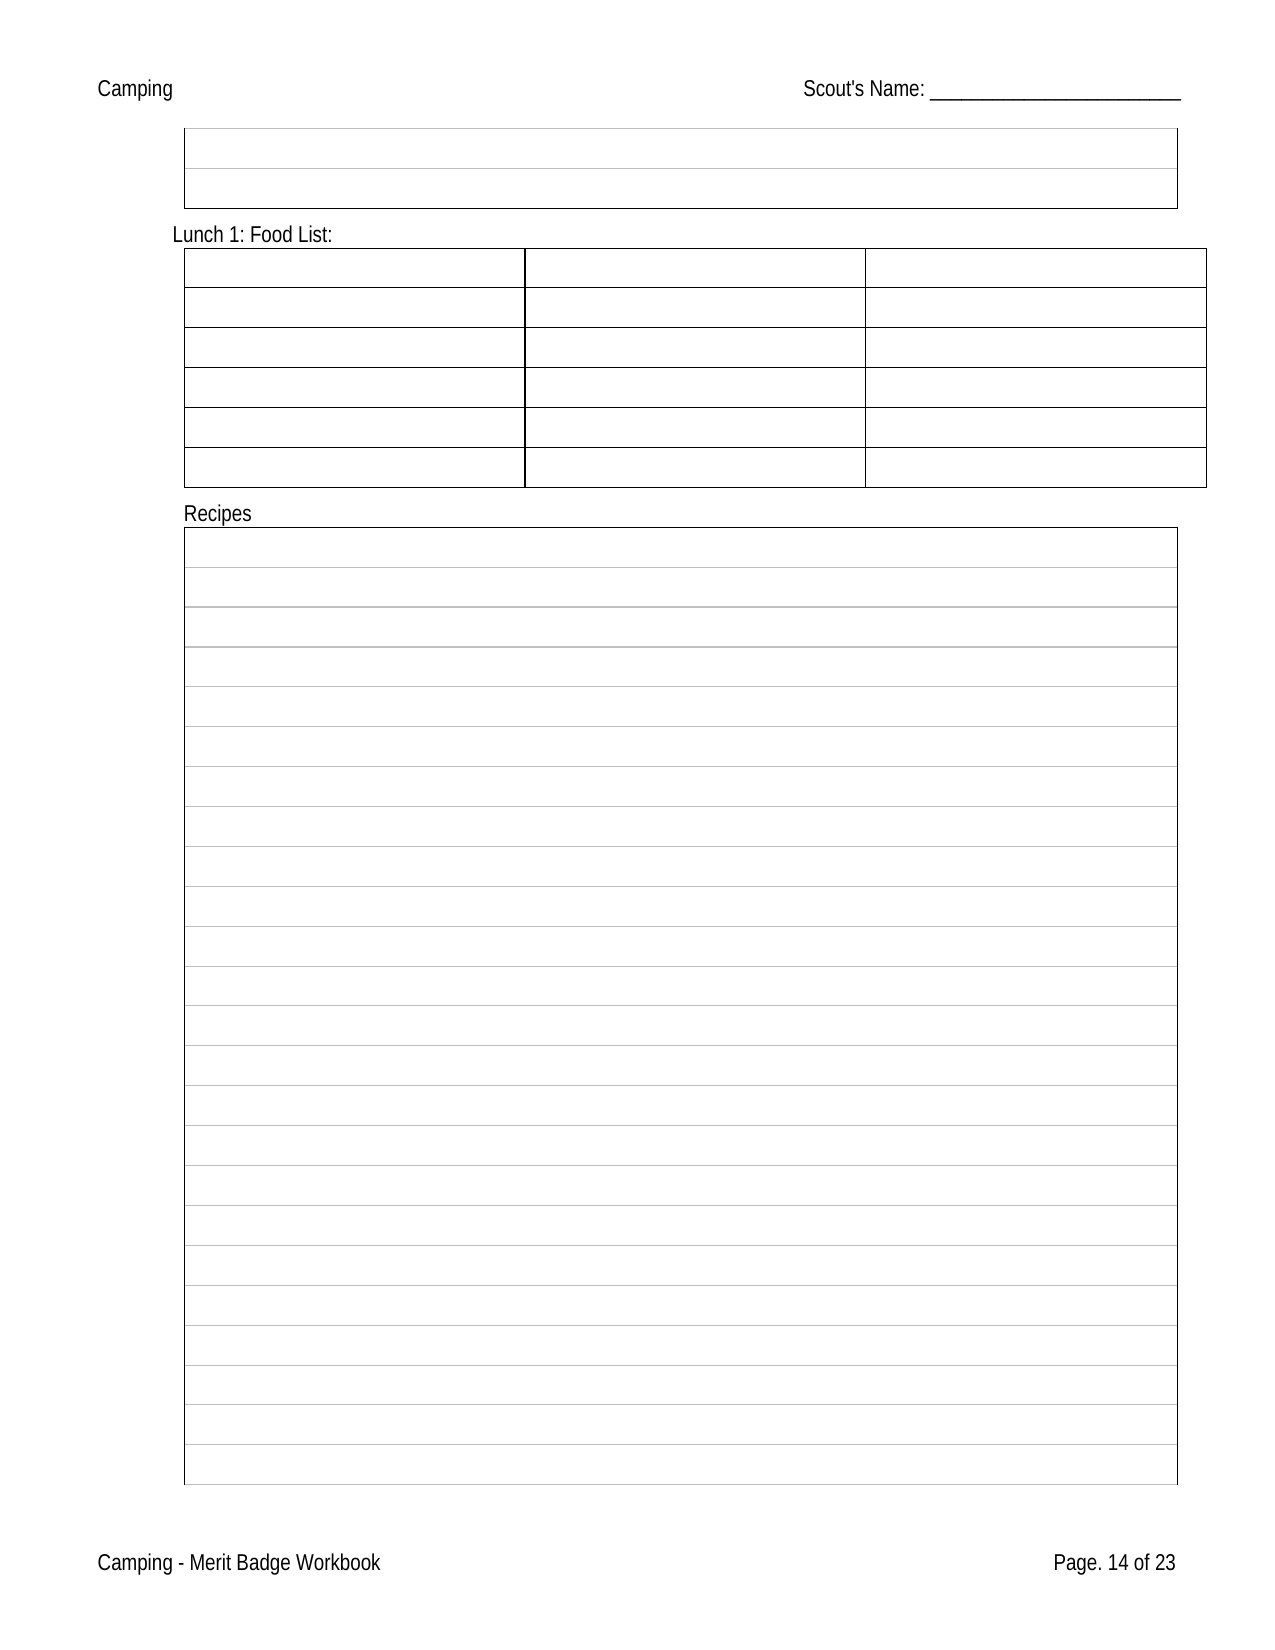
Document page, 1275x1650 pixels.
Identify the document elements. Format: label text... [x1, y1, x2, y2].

table_cell [185, 687, 1177, 726]
table_cell [185, 847, 1177, 886]
table_header [526, 249, 865, 287]
table_cell [185, 1206, 1177, 1245]
table_cell [185, 1445, 1177, 1484]
table_cell [185, 408, 524, 447]
table_cell [185, 568, 1177, 606]
table_header [185, 249, 524, 287]
table_cell [185, 1046, 1177, 1085]
table_cell [185, 1006, 1177, 1045]
table_cell [866, 408, 1206, 447]
table_cell [866, 448, 1206, 487]
table_header [185, 528, 1177, 567]
table_cell [185, 368, 524, 407]
table_cell [185, 1286, 1177, 1324]
table_cell [185, 1126, 1177, 1165]
table_cell [185, 927, 1177, 966]
table_cell [185, 328, 524, 367]
table_cell [185, 288, 524, 327]
table_cell [526, 448, 865, 487]
table_cell [526, 328, 865, 367]
table_cell [526, 368, 865, 407]
table_cell [185, 169, 1177, 207]
table_cell [866, 368, 1206, 407]
table_cell [185, 1366, 1177, 1404]
table_cell [185, 608, 1177, 646]
table_cell [526, 288, 865, 327]
table_cell [866, 288, 1206, 327]
table_cell [185, 129, 1177, 168]
table_cell [185, 1246, 1177, 1285]
table_cell [526, 408, 865, 447]
table_cell [185, 1326, 1177, 1364]
table_cell [185, 807, 1177, 846]
table_cell [185, 767, 1177, 806]
table_cell [185, 1405, 1177, 1444]
table_cell [185, 1166, 1177, 1205]
table_cell [185, 448, 524, 487]
table_header [866, 249, 1206, 287]
table_cell [185, 648, 1177, 686]
table_cell [185, 1086, 1177, 1125]
table_cell [185, 967, 1177, 1005]
table_cell [866, 328, 1206, 367]
text Recipes [184, 500, 1177, 527]
subtitle Lunch 1: Food List: [172, 221, 1177, 247]
table_cell [185, 727, 1177, 766]
table_cell [185, 887, 1177, 926]
